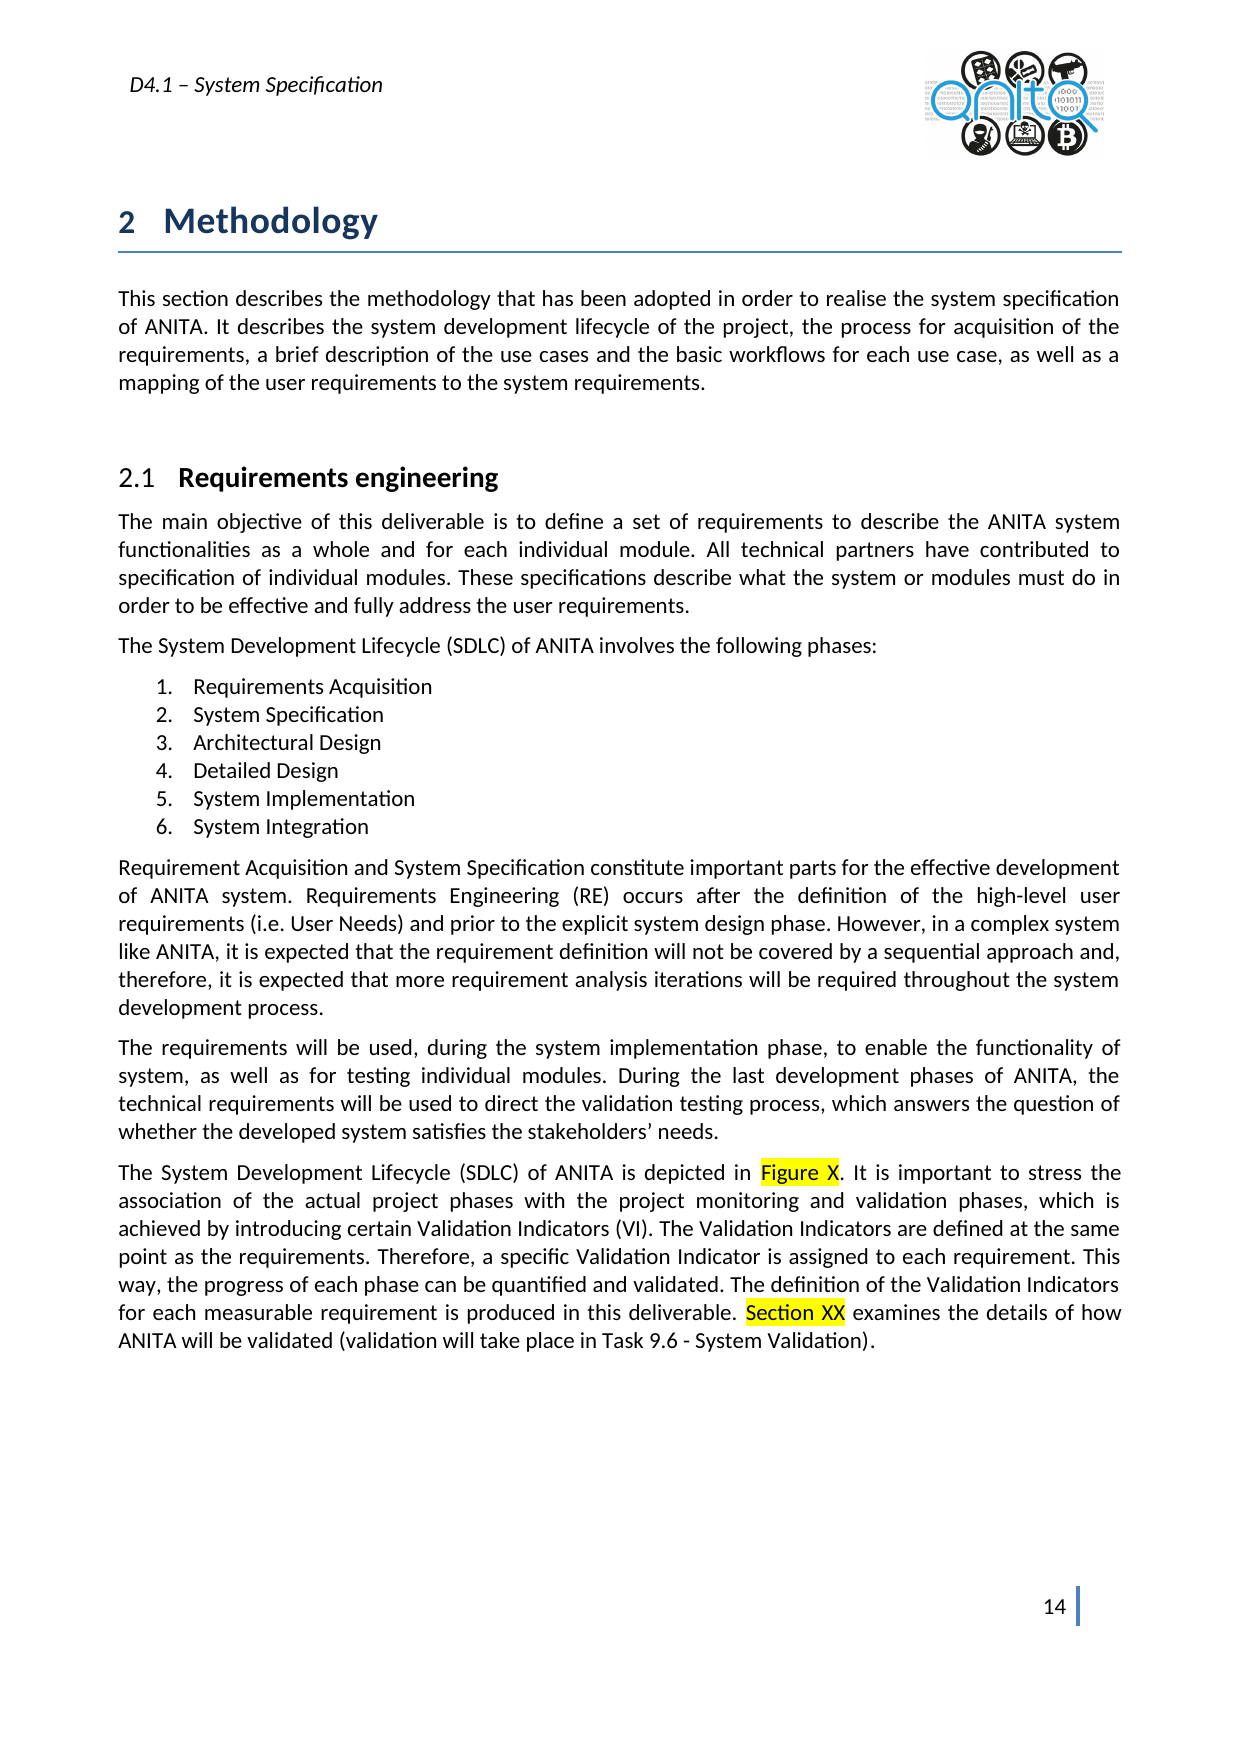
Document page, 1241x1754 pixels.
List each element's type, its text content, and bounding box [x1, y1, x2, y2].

text The main objective of this deliverable is to define a set of requirements to describe the ANITA system functionalities as a whole and for each individual module. All technical partners have contributed to specification of individual modules. These specifications describe what the system or modules must do in order to be effective and fully address the user requirements. [118, 507, 1122, 619]
text This section describes the methodology that has been adopted in order to realise the system specification of ANITA. It describes the system development lifecycle of the project, the process for acquisition of the requirements, a brief description of the use cases and the basic workflows for each use case, as well as a mapping of the user requirements to the system requirements. [118, 284, 1122, 396]
text The System Development Lifecycle (SDLC) of ANITA is depicted in Figure X. It is important to stress the association of the actual project phases with the project monitoring and validation phases, which is achieved by introducing certain Validation Indicators (VI). The Validation Indicators are defined at the same point as the requirements. Therefore, a specific Validation Indicator is assigned to each requirement. This way, the progress of each phase can be quantified and validated. The definition of the Validation Indicators for each measurable requirement is produced in this deliverable. Section XX examines the details of how ANITA will be validated (validation will take place in Task 9.6 - System Validation). [118, 1158, 1122, 1354]
text Requirement Acquisition and System Specification constitute important parts for the effective development of ANITA system. Requirements Engineering (RE) occurs after the definition of the high-level user requirements (i.e. User Needs) and prior to the explicit system design phase. However, in a complex system like ANITA, it is expected that the requirement definition will not be covered by a sequential approach and, therefore, it is expected that more requirement analysis iterations will be required throughout the system development process. [118, 853, 1122, 1021]
list Requirements Acquisition [156, 672, 1122, 700]
subtitle Requirements engineering [118, 459, 1122, 494]
list System Specification [156, 700, 1122, 728]
text The requirements will be used, during the system implementation phase, to enable the functionality of system, as well as for testing individual modules. During the last development phases of ANITA, the technical requirements will be used to direct the validation testing process, which answers the question of whether the developed system satisfies the stakeholders’ needs. [118, 1033, 1122, 1145]
text The System Development Lifecycle (SDLC) of ANITA involves the following phases: [118, 632, 1122, 659]
picture [924, 49, 1104, 157]
list Architectural Design [156, 728, 1122, 756]
subtitle Methodology [118, 197, 1122, 251]
list System Integration [156, 812, 1122, 840]
list Detailed Design [156, 756, 1122, 784]
list System Implementation [156, 784, 1122, 812]
